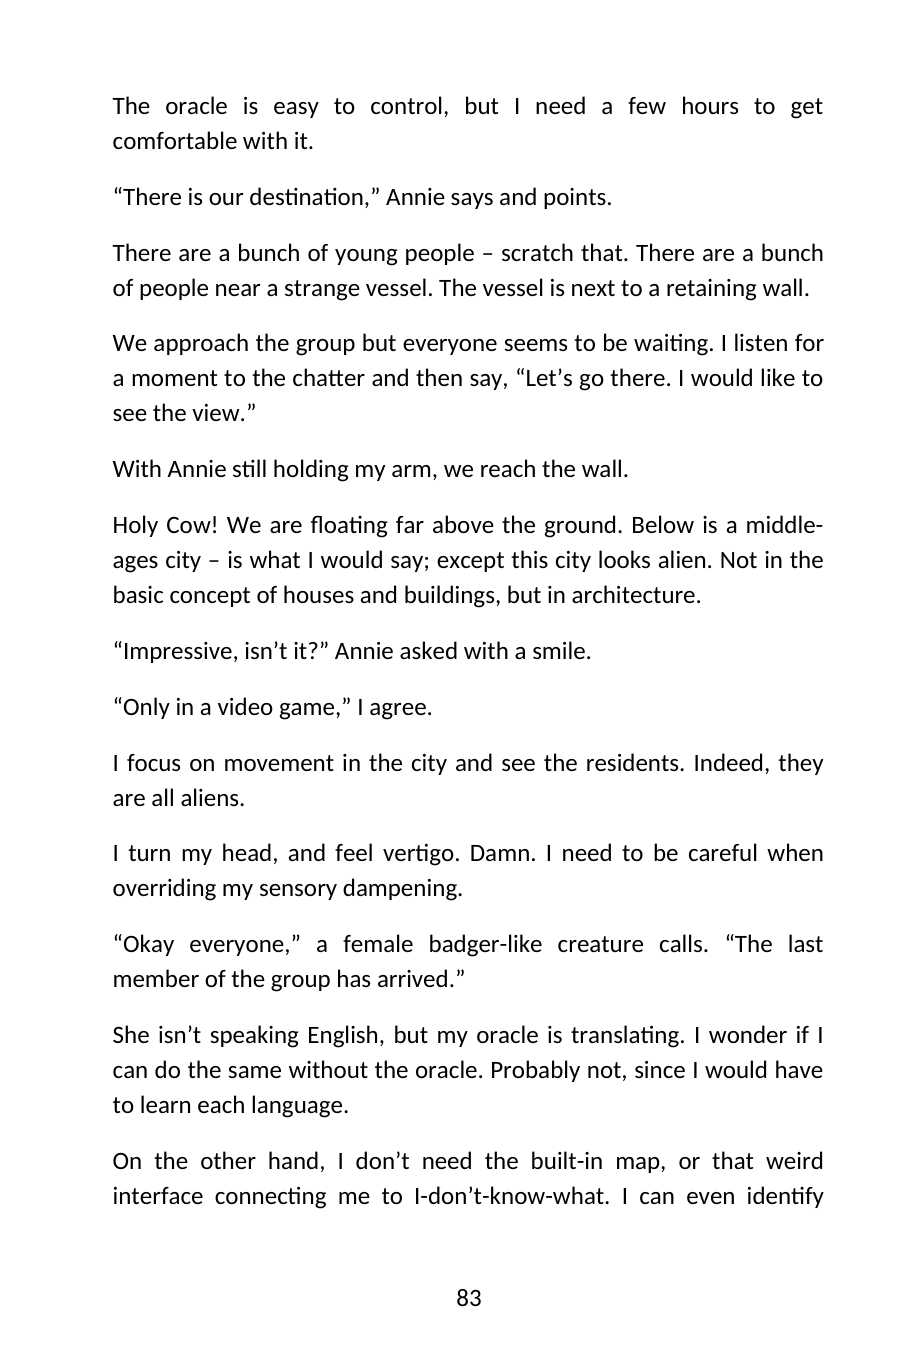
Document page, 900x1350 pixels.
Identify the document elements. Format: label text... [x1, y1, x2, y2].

text “Impressive, isn’t it?” Annie asked with a smile. [112, 635, 825, 666]
text Holy Cow! We are floating far above the ground. Below is a middle-ages city – is what I would say; except this city looks alien. Not in the basic concept of houses and buildings, but in architecture. [112, 509, 825, 610]
text She isn’t speaking English, but my oracle is translating. I wonder if I can do the same without the oracle. Probably not, since I would have to learn each language. [112, 1019, 825, 1120]
text “Only in a video game,” I agree. [112, 691, 825, 721]
text “There is our destination,” Annie says and points. [112, 181, 825, 211]
text “Okay everyone,” a female badger-like creature calls. “The last member of the group has arrived.” [112, 928, 825, 994]
text We approach the group but everyone seems to be waiting. I listen for a moment to the chatter and then say, “Let’s go there. I would like to see the view.” [112, 327, 825, 428]
text The oracle is easy to control, but I need a few hours to get comfortable with it. [112, 90, 825, 156]
text I turn my head, and feel vertigo. Damn. I need to be careful when overriding my sensory dampening. [112, 837, 825, 903]
text With Annie still holding my arm, we reach the wall. [112, 453, 825, 484]
text I focus on movement in the city and see the residents. Indeed, they are all aliens. [112, 747, 825, 812]
text There are a bunch of young people – scratch that. There are a bunch of people near a strange vessel. The vessel is next to a retaining wall. [112, 237, 825, 302]
